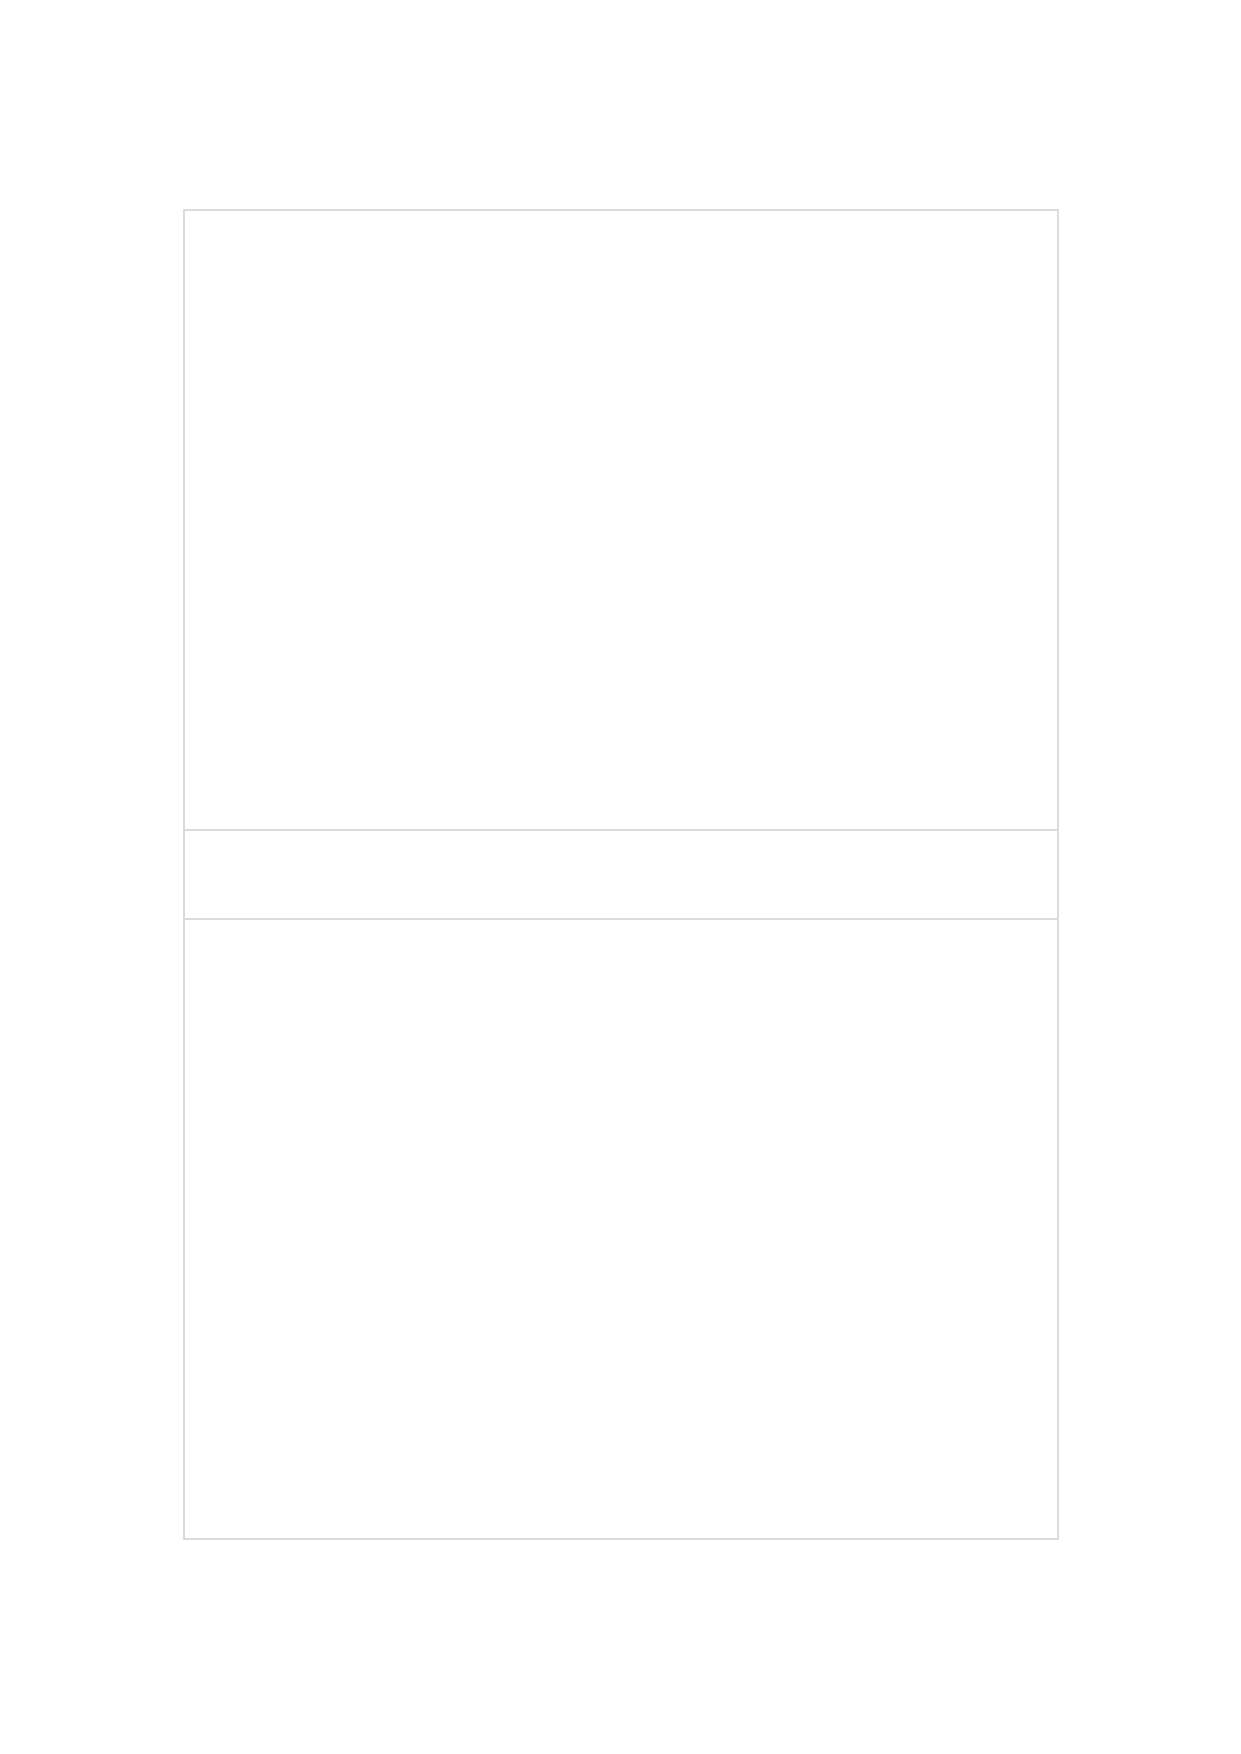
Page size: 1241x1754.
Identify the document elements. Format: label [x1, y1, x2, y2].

table_cell [185, 831, 1057, 918]
table_header [185, 211, 1057, 829]
table_cell [185, 920, 1057, 1538]
